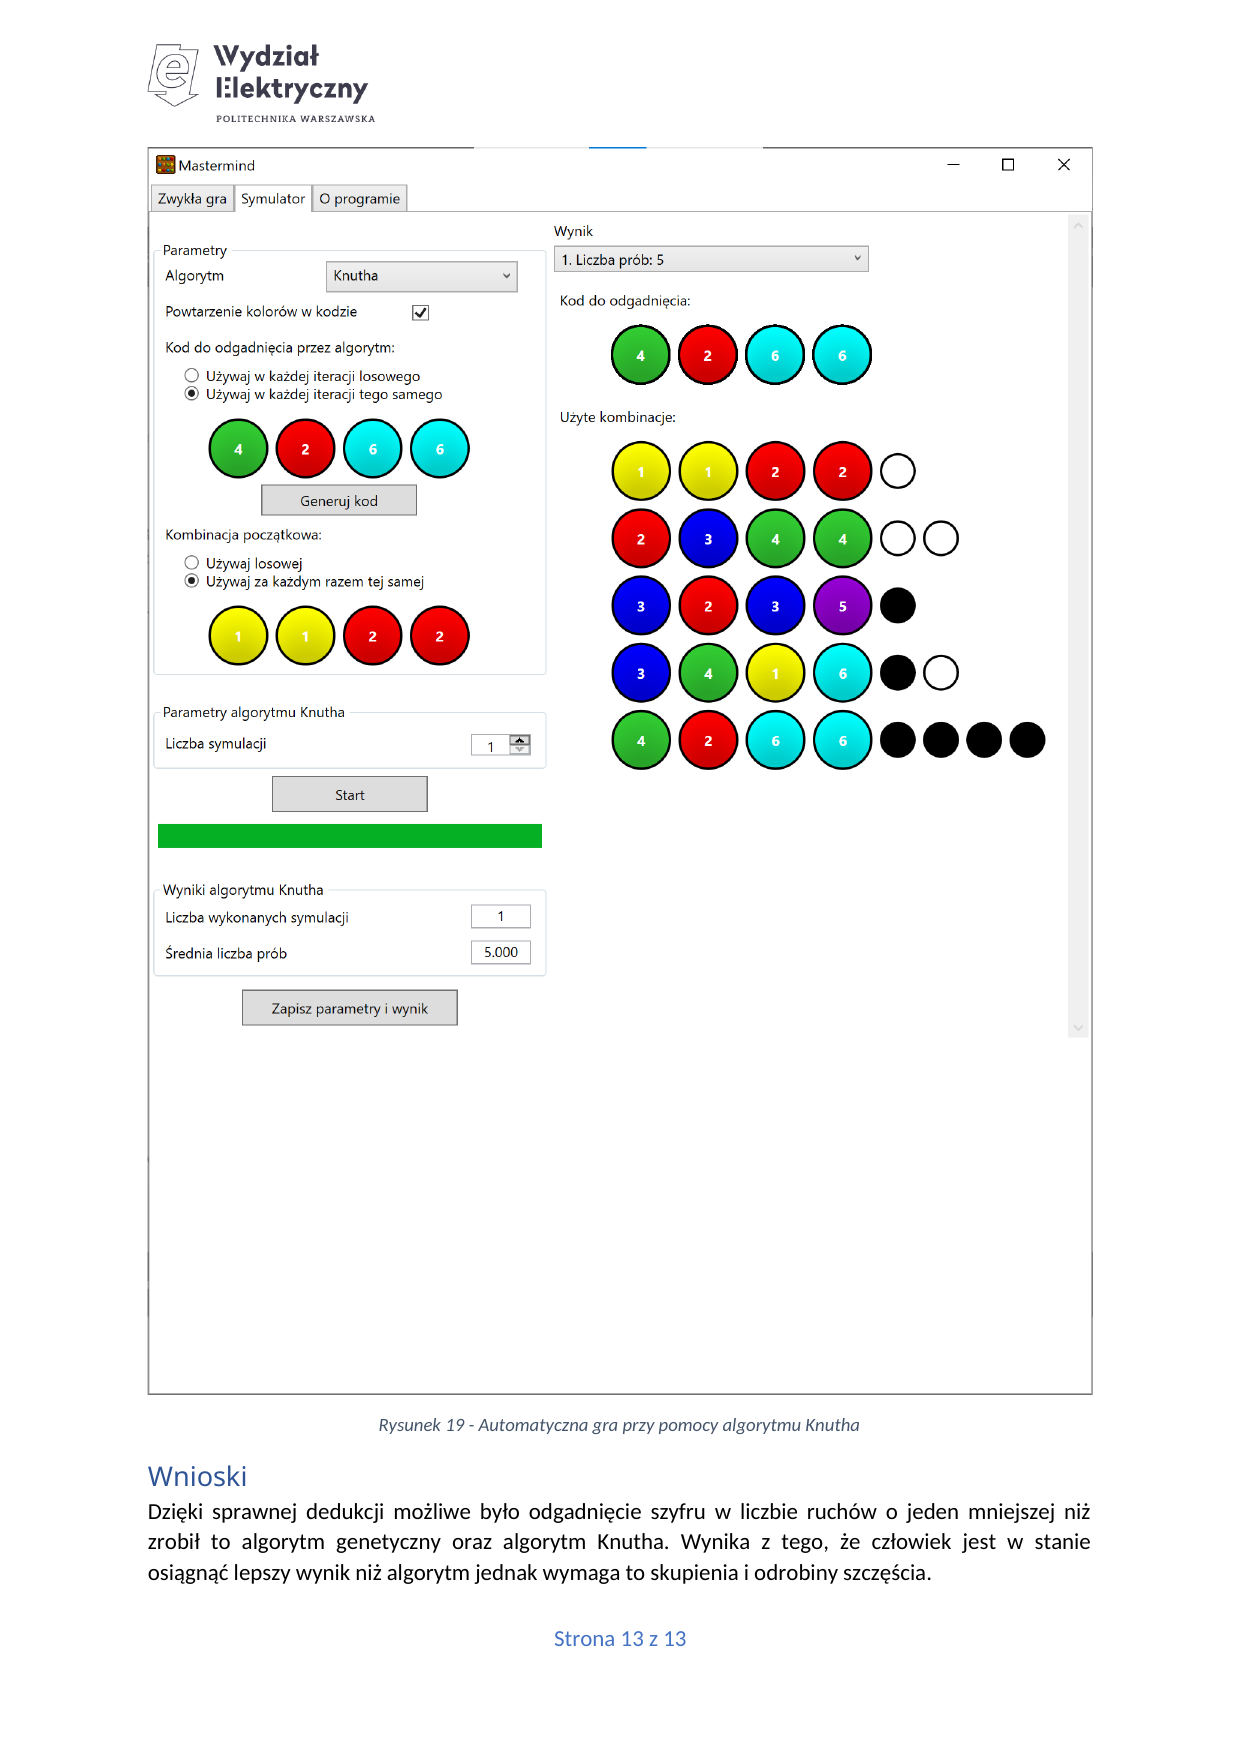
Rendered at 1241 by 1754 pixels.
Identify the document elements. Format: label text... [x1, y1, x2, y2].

text Rysunek 19 - Automatyczna gra przy pomocy algorytmu Knutha [148, 1414, 1093, 1437]
subtitle Wnioski [148, 1457, 1093, 1494]
text Dzięki sprawnej dedukcji możliwe było odgadnięcie szyfru w liczbie ruchów o jeden mniejszej niż zrobił to algorytm genetyczny oraz algorytm Knutha. Wynika z tego, że człowiek jest w stanie osiągnąć lepszy wynik niż algorytm jednak wymaga to skupienia i odrobiny szczęścia. [148, 1497, 1093, 1586]
picture [147, 147, 1093, 1395]
picture [147, 44, 375, 122]
